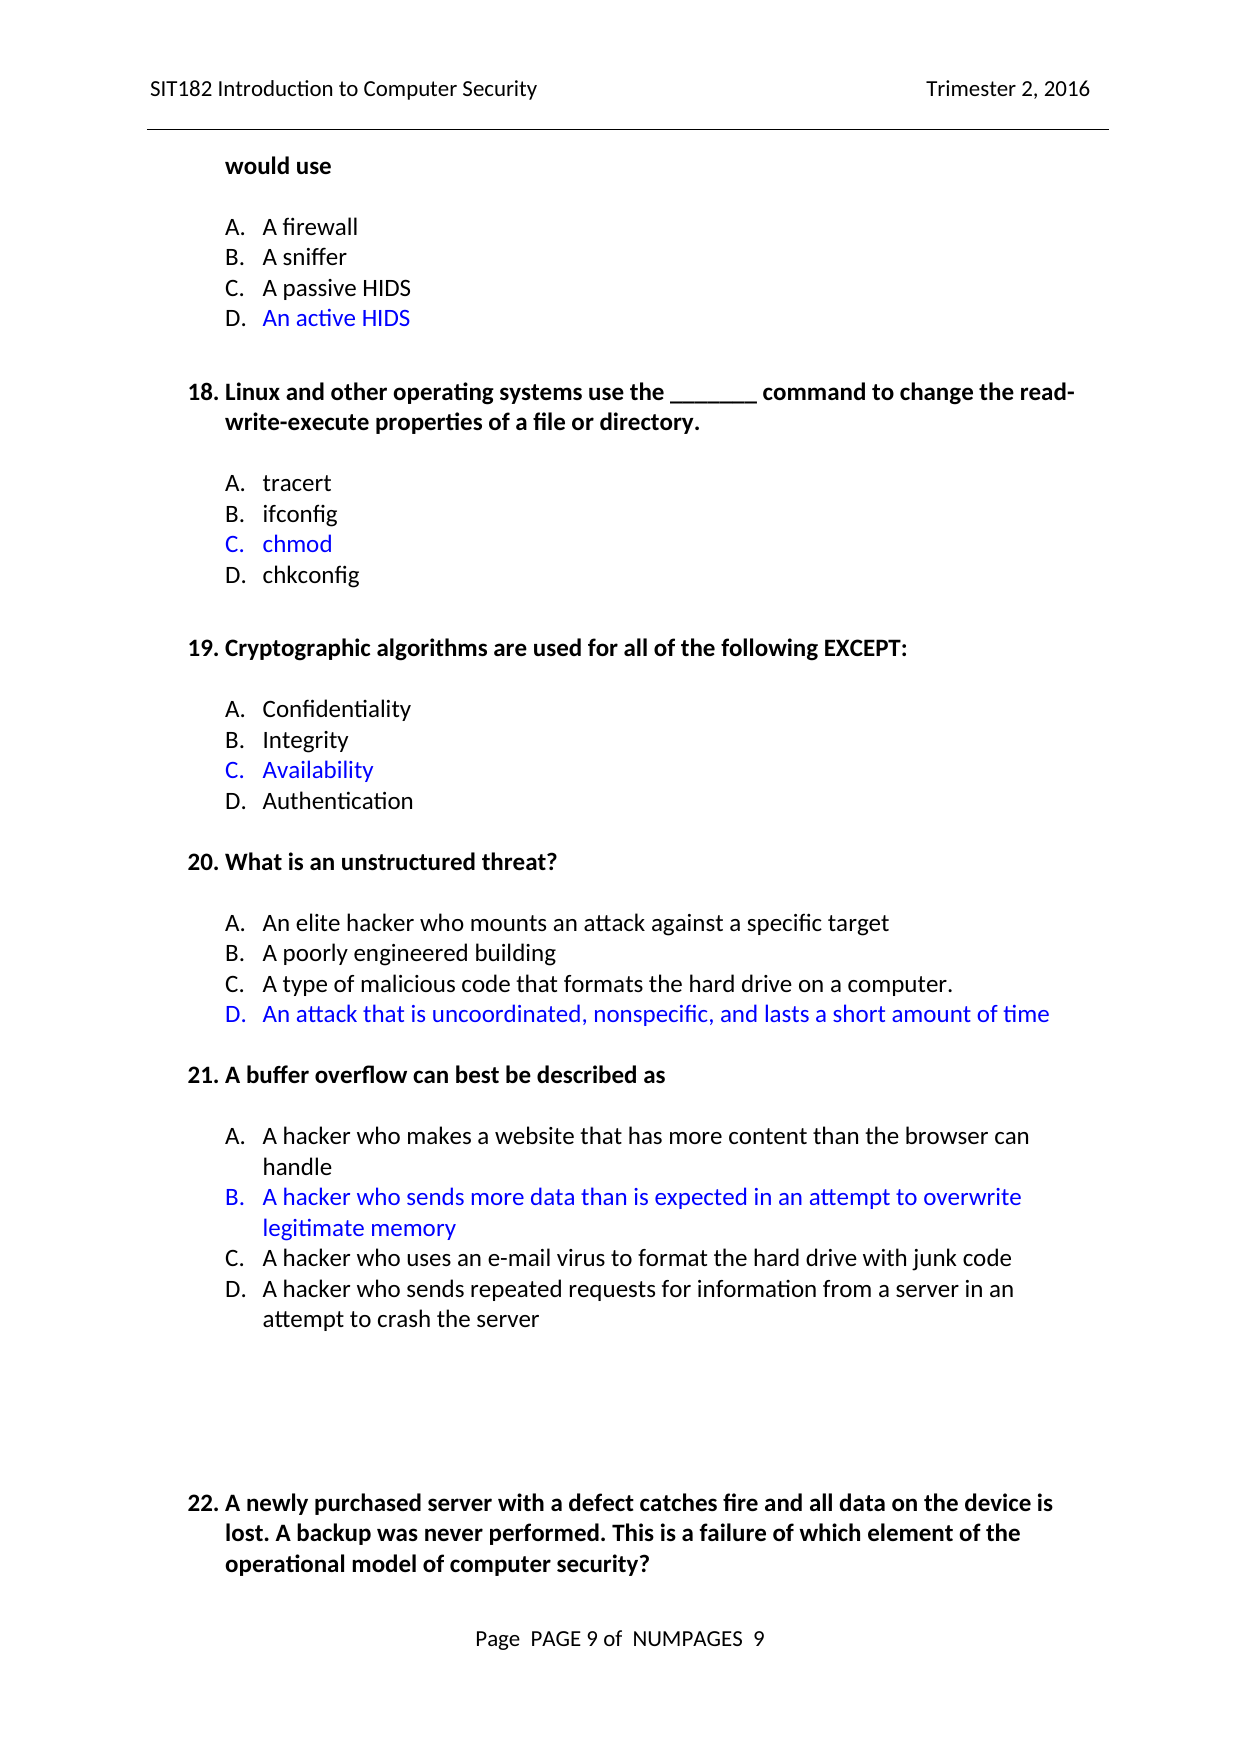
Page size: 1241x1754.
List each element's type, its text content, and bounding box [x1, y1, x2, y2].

list Availability [225, 754, 1090, 785]
list chkconfig [225, 559, 1090, 589]
list A hacker who uses an e-mail virus to format the hard drive with junk code [225, 1243, 1090, 1273]
list A type of malicious code that formats the hard drive on a computer. [225, 968, 1090, 998]
list A buffer overflow can best be described as [187, 1059, 1090, 1090]
list An elite hacker who mounts an attack against a specific target [225, 907, 1090, 937]
list chmod [225, 528, 1090, 559]
list An attack that is uncoordinated, nonspecific, and lasts a short amount of time [225, 998, 1090, 1029]
list Linux and other operating systems use the _______ command to change the read-write-execute properties of a file or directory. [187, 376, 1090, 437]
list Integrity [225, 724, 1090, 754]
list A passive HIDS [225, 272, 1090, 303]
list A poorly engineered building [225, 937, 1090, 968]
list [187, 150, 1090, 181]
list A hacker who sends more data than is expected in an attempt to overwrite legitimate memory [225, 1182, 1090, 1243]
list What is an unstructured threat? [187, 846, 1090, 876]
list Confidentiality [225, 693, 1090, 724]
list Cryptographic algorithms are used for all of the following EXCEPT: [187, 632, 1090, 663]
list Authentication [225, 785, 1090, 815]
list A sniffer [225, 242, 1090, 272]
list ifconfig [225, 498, 1090, 528]
list A firewall [225, 211, 1090, 242]
list A hacker who makes a website that has more content than the browser can handle [225, 1121, 1090, 1182]
list tracert [225, 467, 1090, 498]
list An active HIDS [225, 303, 1090, 333]
list A hacker who sends repeated requests for information from a server in an attempt to crash the server [225, 1273, 1090, 1334]
list A newly purchased server with a defect catches fire and all data on the device is lost. A backup was never performed. This is a failure of which element of the operational model of computer security? [187, 1487, 1090, 1578]
